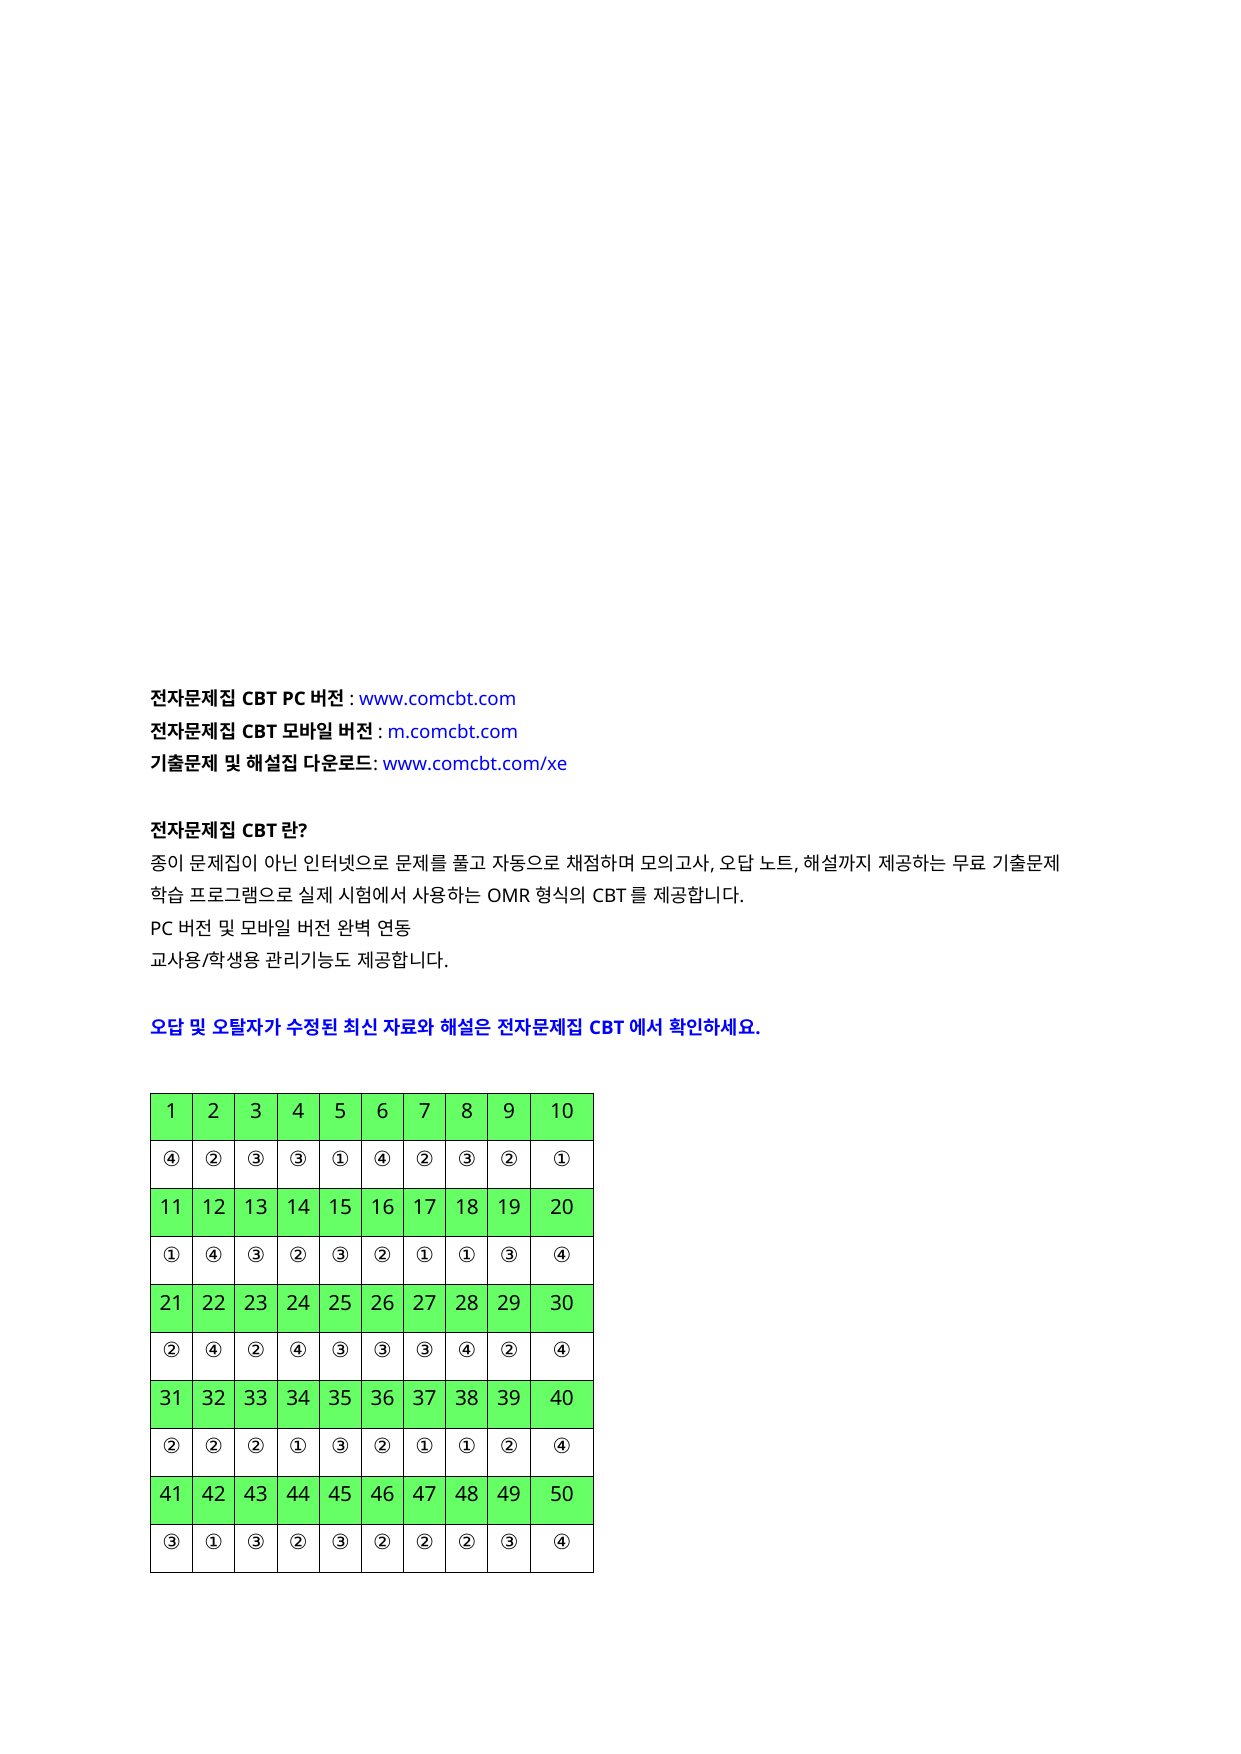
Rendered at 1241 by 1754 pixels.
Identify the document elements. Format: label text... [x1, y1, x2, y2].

table_cell ② [488, 1141, 530, 1188]
table_cell 12 [193, 1189, 234, 1236]
table_cell ② [488, 1333, 530, 1380]
table_cell 26 [362, 1285, 403, 1332]
table_cell ③ [320, 1429, 361, 1476]
table_cell 29 [488, 1285, 530, 1332]
table_cell ③ [362, 1333, 403, 1380]
table_cell 44 [278, 1477, 319, 1524]
table_cell ② [278, 1237, 319, 1284]
table_header 5 [320, 1094, 361, 1140]
table_cell ③ [320, 1333, 361, 1380]
table_cell ② [235, 1429, 277, 1476]
table_cell ③ [404, 1333, 445, 1380]
table_cell 18 [446, 1189, 487, 1236]
table_cell ④ [531, 1429, 593, 1476]
table_cell ① [446, 1429, 487, 1476]
table_cell 39 [488, 1381, 530, 1428]
table_cell ④ [151, 1141, 192, 1188]
table_cell 34 [278, 1381, 319, 1428]
table_cell ② [488, 1429, 530, 1476]
table_header 3 [235, 1094, 277, 1140]
table_cell ③ [488, 1237, 530, 1284]
table_cell 24 [278, 1285, 319, 1332]
table_cell 45 [320, 1477, 361, 1524]
table_cell ④ [531, 1333, 593, 1380]
table_cell 30 [531, 1285, 593, 1332]
table_cell ② [362, 1429, 403, 1476]
table_cell ① [278, 1429, 319, 1476]
table_cell 37 [404, 1381, 445, 1428]
table_cell ① [151, 1237, 192, 1284]
table_cell ② [151, 1429, 192, 1476]
table_cell 14 [278, 1189, 319, 1236]
table_cell 20 [531, 1189, 593, 1236]
table_cell ② [235, 1333, 277, 1380]
table_cell 17 [404, 1189, 445, 1236]
table_cell ④ [278, 1333, 319, 1380]
table_cell ② [362, 1237, 403, 1284]
table_cell 22 [193, 1285, 234, 1332]
table_cell 50 [531, 1477, 593, 1524]
table_header 4 [278, 1094, 319, 1140]
table_cell ④ [446, 1333, 487, 1380]
table_cell ③ [446, 1141, 487, 1188]
table_cell 46 [362, 1477, 403, 1524]
table_cell 40 [531, 1381, 593, 1428]
table_cell ① [404, 1429, 445, 1476]
table_cell 33 [235, 1381, 277, 1428]
table_cell ④ [193, 1237, 234, 1284]
table_cell 31 [151, 1381, 192, 1428]
table_cell 15 [320, 1189, 361, 1236]
table_cell ④ [193, 1333, 234, 1380]
table_cell 42 [193, 1477, 234, 1524]
table_cell ② [404, 1525, 445, 1572]
table_cell ④ [531, 1525, 593, 1572]
table_header 10 [531, 1094, 593, 1140]
table_header 9 [488, 1094, 530, 1140]
table_cell ④ [362, 1141, 403, 1188]
table_cell ② [278, 1525, 319, 1572]
table_cell 43 [235, 1477, 277, 1524]
table_cell 11 [151, 1189, 192, 1236]
table_cell 47 [404, 1477, 445, 1524]
table_cell ① [404, 1237, 445, 1284]
table_cell ① [320, 1141, 361, 1188]
table_cell ③ [235, 1141, 277, 1188]
table_header 1 [151, 1094, 192, 1140]
table_cell 19 [488, 1189, 530, 1236]
table_cell ③ [235, 1525, 277, 1572]
table_cell ② [362, 1525, 403, 1572]
text 전자문제집 CBT PC 버전 : www.comcbt.com 전자문제집 CBT 모바일 버전 : m.comcbt.com 기출문제 및 해설집 다운로드: www.comcbt.com/xe 전자문제집 CBT란? 종이 문제집이 아닌 인터넷으로 문제를 풀고 자동으로 채점하며 모의고사, 오답 노트, 해설까지 제공하는 무료 기출문제 학습 프로그램으로 실제 시험에서 사용하는 OMR 형식의 CBT를 제공합니다. PC 버전 및 모바일 버전 완벽 연동 교사용/학생용 관리기능도 제공합니다. 오답 및 오탈자가 수정된 최신 자료와 해설은 전자문제집 CBT 에서 확인하세요. [150, 684, 1090, 1040]
table_cell 21 [151, 1285, 192, 1332]
table_cell ③ [320, 1237, 361, 1284]
table_cell ④ [531, 1237, 593, 1284]
table_cell 41 [151, 1477, 192, 1524]
table_cell 25 [320, 1285, 361, 1332]
table_header 8 [446, 1094, 487, 1140]
table_cell 28 [446, 1285, 487, 1332]
table_header 2 [193, 1094, 234, 1140]
table_cell ② [193, 1429, 234, 1476]
table_cell ① [193, 1525, 234, 1572]
table_cell ③ [488, 1525, 530, 1572]
table_cell 48 [446, 1477, 487, 1524]
table_cell ② [193, 1141, 234, 1188]
table_cell 16 [362, 1189, 403, 1236]
table_cell 36 [362, 1381, 403, 1428]
table_cell ③ [151, 1525, 192, 1572]
table_cell 38 [446, 1381, 487, 1428]
table_cell ② [404, 1141, 445, 1188]
table_cell ① [446, 1237, 487, 1284]
table_cell ② [446, 1525, 487, 1572]
table_cell 27 [404, 1285, 445, 1332]
table_cell ③ [278, 1141, 319, 1188]
table_cell ③ [320, 1525, 361, 1572]
table_cell 23 [235, 1285, 277, 1332]
table_cell ③ [235, 1237, 277, 1284]
table_cell 13 [235, 1189, 277, 1236]
table_cell ② [151, 1333, 192, 1380]
table_cell ① [531, 1141, 593, 1188]
table_cell 49 [488, 1477, 530, 1524]
table_cell 32 [193, 1381, 234, 1428]
table_header 6 [362, 1094, 403, 1140]
table_cell 35 [320, 1381, 361, 1428]
table_header 7 [404, 1094, 445, 1140]
